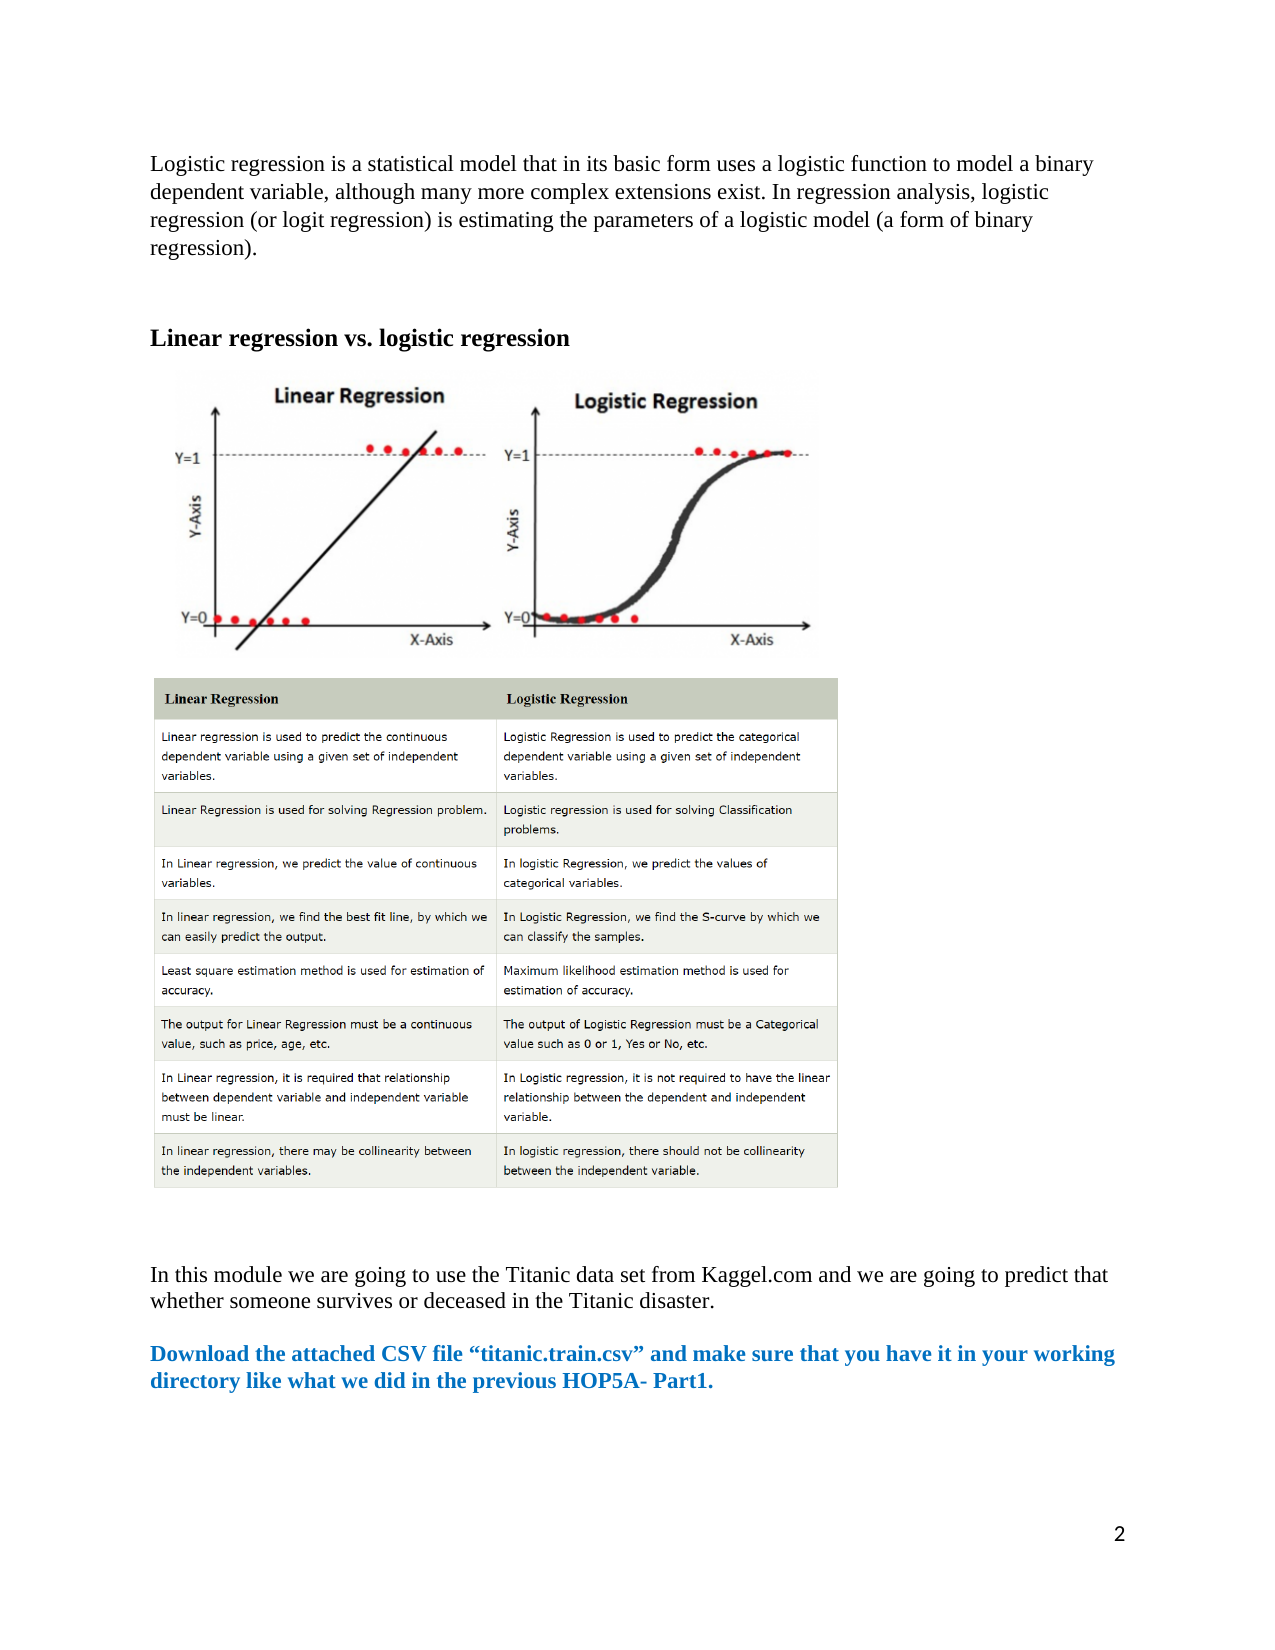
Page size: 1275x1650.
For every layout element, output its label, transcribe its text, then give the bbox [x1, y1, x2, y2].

picture [150, 675, 841, 1190]
text In this module we are going to use the Titanic data set from Kaggel.com and we are going to predict that whether someone survives or deceased in the Titanic disaster. [150, 1261, 1125, 1313]
picture [150, 370, 836, 658]
text Linear regression vs. logistic regression [150, 323, 1125, 352]
text Logistic regression is a statistical model that in its basic form uses a logistic function to model a binary dependent variable, although many more complex extensions exist. In regression analysis, logistic regression (or logit regression) is estimating the parameters of a logistic model (a form of binary regression). [150, 150, 1125, 260]
text Download the attached CSV file “titanic.train.csv” and make sure that you have it in your working directory like what we did in the previous HOP5A- Part1. [150, 1340, 1125, 1394]
